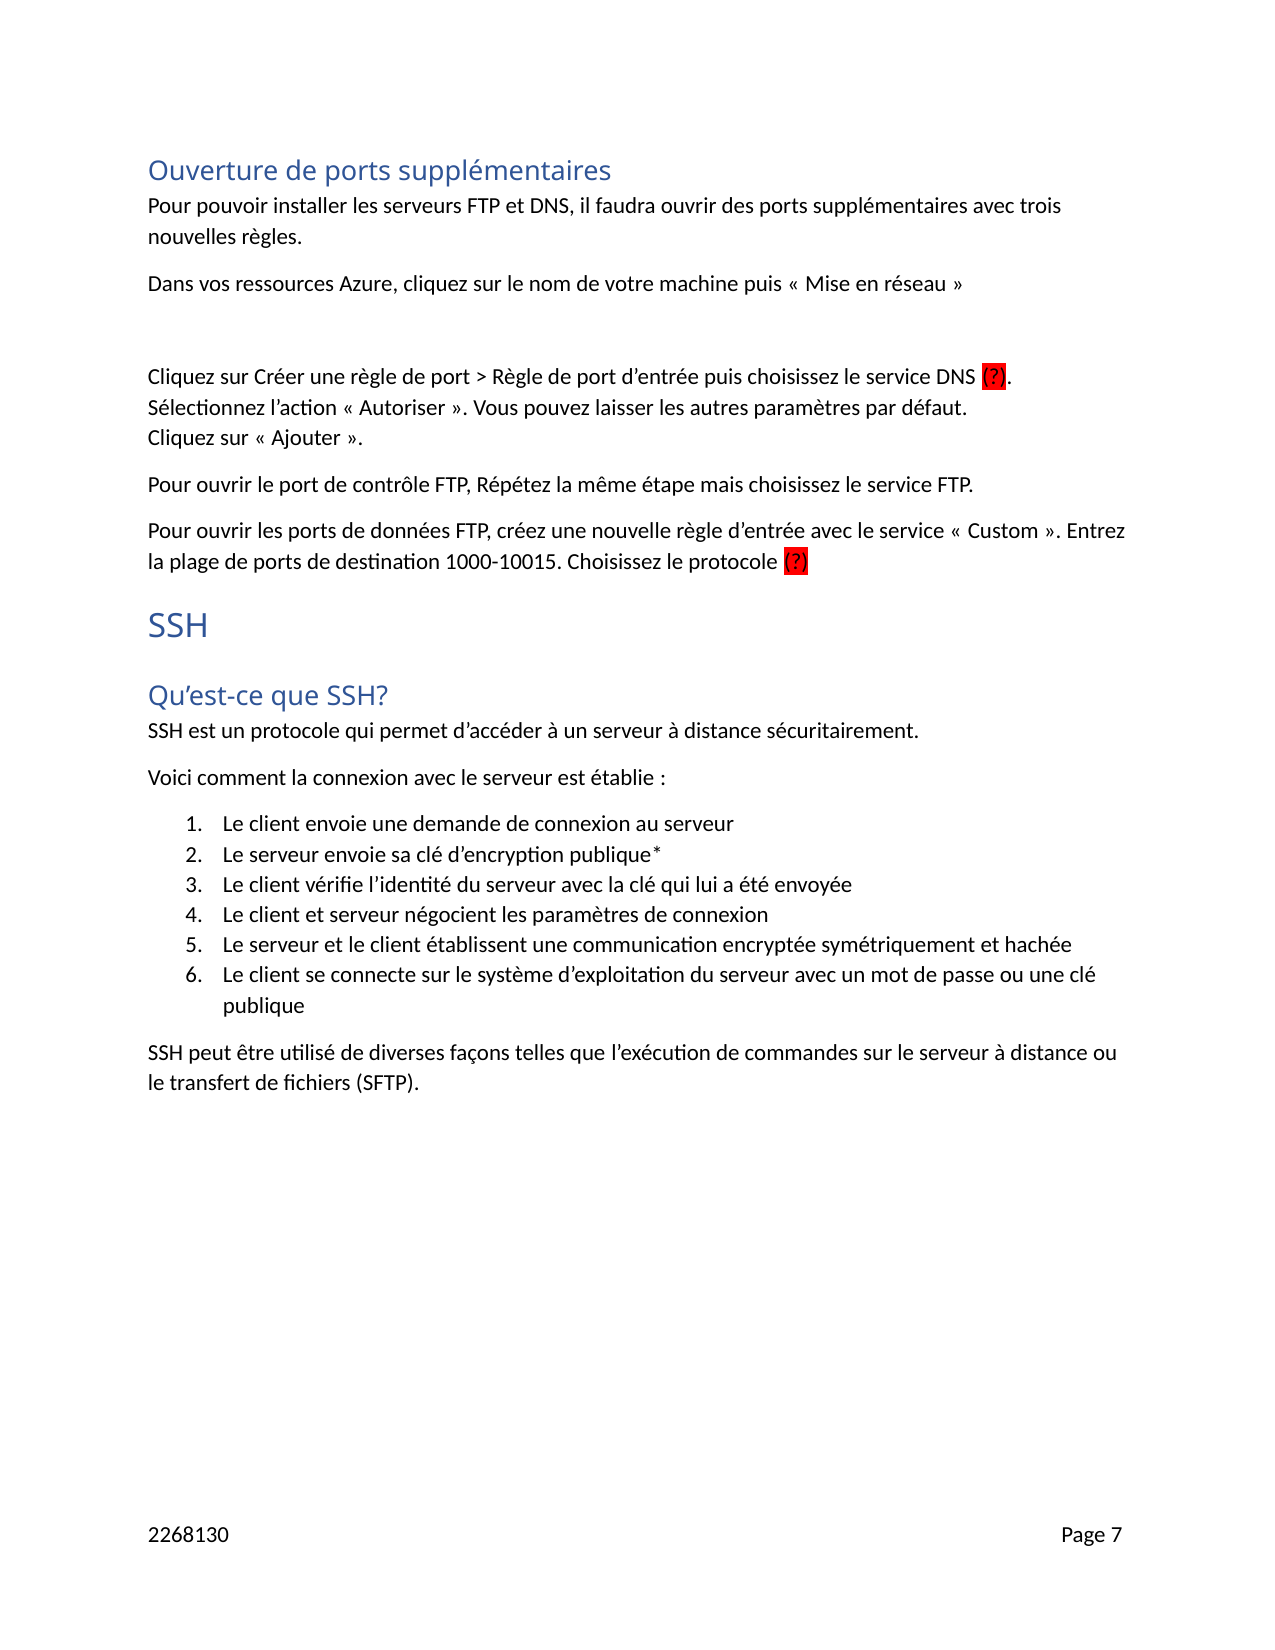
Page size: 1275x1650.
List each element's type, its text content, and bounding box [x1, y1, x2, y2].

text Pour ouvrir les ports de données FTP, créez une nouvelle règle d’entrée avec le service « Custom ». Entrez la plage de ports de destination 1000-10015. Choisissez le protocole (?) [148, 517, 1127, 575]
text Dans vos ressources Azure, cliquez sur le nom de votre machine puis « Mise en réseau » [148, 269, 1127, 297]
text Voici comment la connexion avec le serveur est établie : [148, 763, 1127, 791]
text Cliquez sur Créer une règle de port > Règle de port d’entrée puis choisissez le service DNS (?). Sélectionnez l’action « Autoriser ». Vous pouvez laisser les autres paramètres par défaut. Cliquez sur « Ajouter ». [148, 362, 1127, 451]
subtitle Ouverture de ports supplémentaires [148, 152, 1127, 189]
text Pour ouvrir le port de contrôle FTP, Répétez la même étape mais choisissez le service FTP. [148, 470, 1127, 498]
subtitle Qu’est-ce que SSH? [148, 676, 1127, 713]
list Le client envoie une demande de connexion au serveur [185, 809, 1127, 837]
text SSH peut être utilisé de diverses façons telles que l’exécution de commandes sur le serveur à distance ou le transfert de fichiers (SFTP). [148, 1038, 1127, 1096]
list Le client et serveur négocient les paramètres de connexion [185, 900, 1127, 928]
text SSH est un protocole qui permet d’accéder à un serveur à distance sécuritairement. [148, 716, 1127, 744]
subtitle SSH [148, 602, 1127, 647]
list Le serveur envoie sa clé d’encryption publique* [185, 840, 1127, 868]
list Le serveur et le client établissent une communication encryptée symétriquement et hachée [185, 930, 1127, 958]
list Le client vérifie l’identité du serveur avec la clé qui lui a été envoyée [185, 870, 1127, 898]
text Pour pouvoir installer les serveurs FTP et DNS, il faudra ouvrir des ports supplémentaires avec trois nouvelles règles. [148, 192, 1127, 250]
list Le client se connecte sur le système d’exploitation du serveur avec un mot de passe ou une clé publique [185, 961, 1127, 1019]
